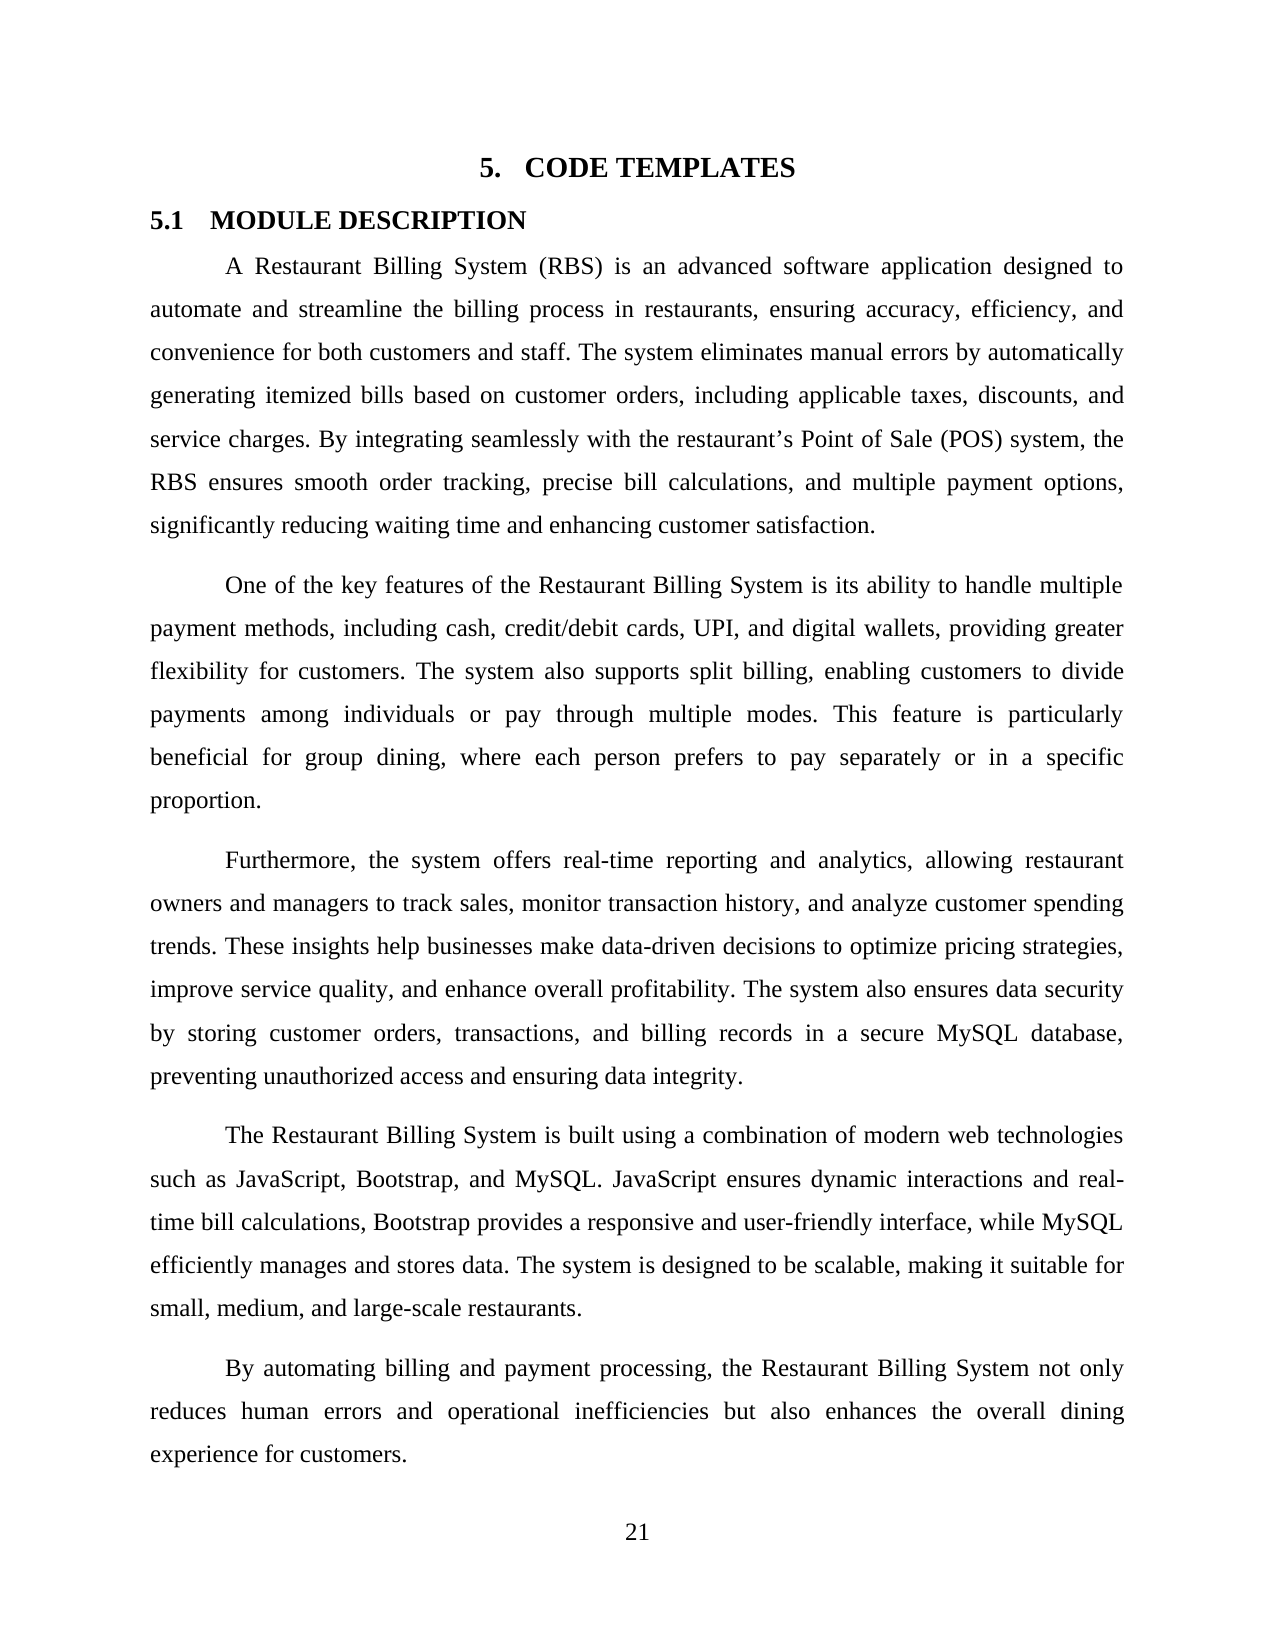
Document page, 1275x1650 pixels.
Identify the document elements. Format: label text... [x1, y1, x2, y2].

text The Restaurant Billing System is built using a combination of modern web technologies such as JavaScript, Bootstrap, and MySQL. JavaScript ensures dynamic interactions and real-time bill calculations, Bootstrap provides a responsive and user-friendly interface, while MySQL efficiently manages and stores data. The system is designed to be scalable, making it suitable for small, medium, and large-scale restaurants. [150, 1121, 1125, 1322]
text A Restaurant Billing System (RBS) is an advanced software application designed to automate and streamline the billing process in restaurants, ensuring accuracy, efficiency, and convenience for both customers and staff. The system eliminates manual errors by automatically generating itemized bills based on customer orders, including applicable taxes, discounts, and service charges. By integrating seamlessly with the restaurant’s Point of Sale (POS) system, the RBS ensures smooth order tracking, precise bill calculations, and multiple payment options, significantly reducing waiting time and enhancing customer satisfaction. [150, 251, 1125, 539]
subtitle CODE TEMPLATES [150, 150, 1125, 183]
subtitle MODULE DESCRIPTION [150, 204, 1125, 236]
text By automating billing and payment processing, the Restaurant Billing System not only reduces human errors and operational inefficiencies but also enhances the overall dining experience for customers. [150, 1353, 1125, 1468]
text Furthermore, the system offers real-time reporting and analytics, allowing restaurant owners and managers to track sales, monitor transaction history, and analyze customer spending trends. These insights help businesses make data-driven decisions to optimize pricing strategies, improve service quality, and enhance overall profitability. The system also ensures data security by storing customer orders, transactions, and billing records in a secure MySQL database, preventing unauthorized access and ensuring data integrity. [150, 845, 1125, 1089]
text One of the key features of the Restaurant Billing System is its ability to handle multiple payment methods, including cash, credit/debit cards, UPI, and digital wallets, providing greater flexibility for customers. The system also supports split billing, enabling customers to divide payments among individuals or pay through multiple modes. This feature is particularly beneficial for group dining, where each person prefers to pay separately or in a specific proportion. [150, 570, 1125, 814]
